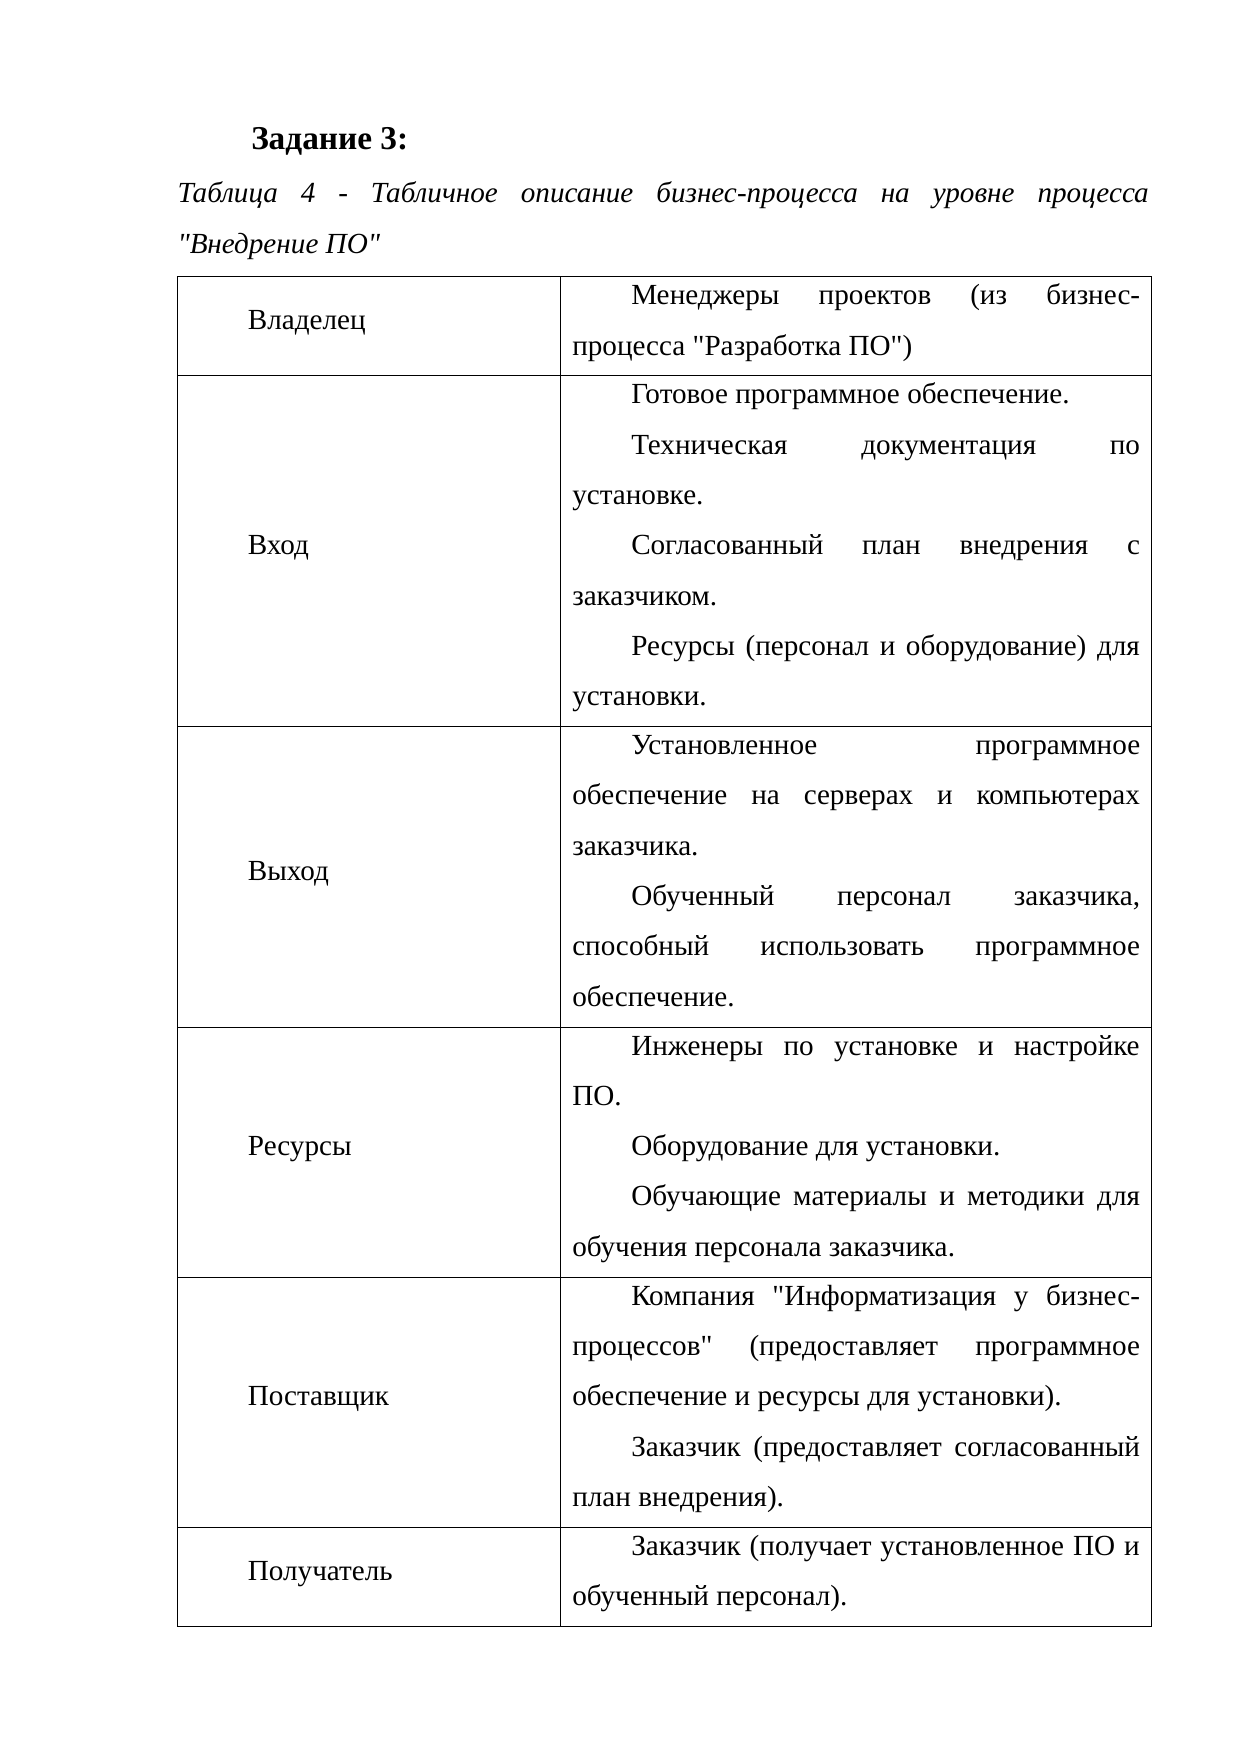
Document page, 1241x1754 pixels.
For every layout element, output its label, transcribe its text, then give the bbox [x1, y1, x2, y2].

table_header Владелец [178, 277, 560, 375]
table_cell Получатель [178, 1528, 560, 1626]
table_cell Компания "Информатизация у бизнес-процессов" (предоставляет программное обеспечение и ресурсы для установки). Заказчик (предоставляет согласованный план внедрения). [561, 1278, 1151, 1527]
table_header Менеджеры проектов (из бизнес-процесса "Разработка ПО") [561, 277, 1151, 375]
table_cell Установленное программное обеспечение на серверах и компьютерах заказчика. Обученный персонал заказчика, способный использовать программное обеспечение. [561, 727, 1151, 1027]
table_cell Инженеры по установке и настройке ПО. Оборудование для установки. Обучающие материалы и методики для обучения персонала заказчика. [561, 1028, 1151, 1277]
text Задание 3: [177, 118, 1152, 156]
table_cell Вход [178, 376, 560, 726]
table_cell Выход [178, 727, 560, 1027]
table_cell Готовое программное обеспечение. Техническая документация по установке. Согласованный план внедрения с заказчиком. Ресурсы (персонал и оборудование) для установки. [561, 376, 1151, 726]
table_cell Поставщик [178, 1278, 560, 1527]
table_cell Ресурсы [178, 1028, 560, 1277]
table_cell Заказчик (получает установленное ПО и обученный персонал). [561, 1528, 1151, 1626]
text Таблица 4 - Табличное описание бизнес-процесса на уровне процесса "Внедрение ПО" [177, 176, 1152, 259]
